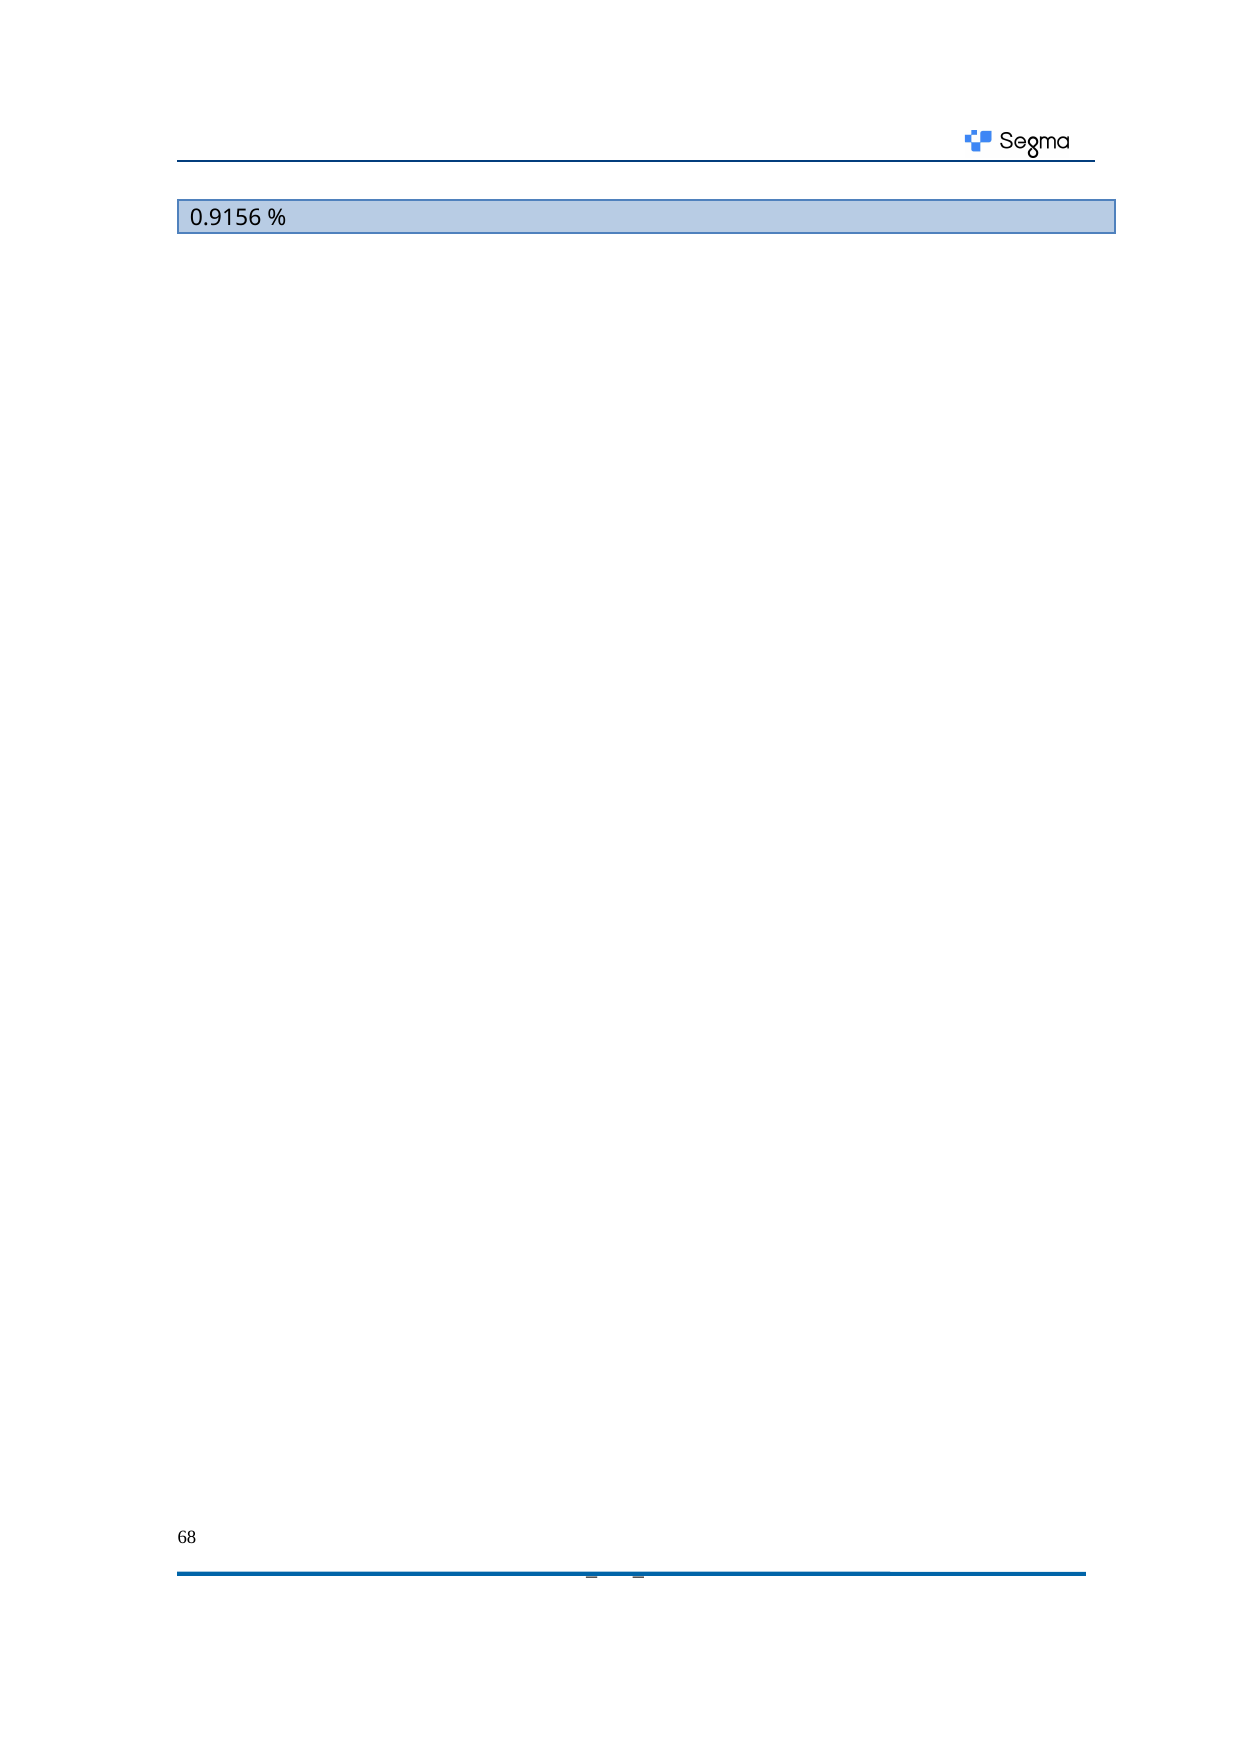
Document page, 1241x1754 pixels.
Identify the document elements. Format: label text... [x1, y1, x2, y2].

table_cell 0.9156 % [179, 201, 1114, 232]
picture [964, 130, 1069, 158]
